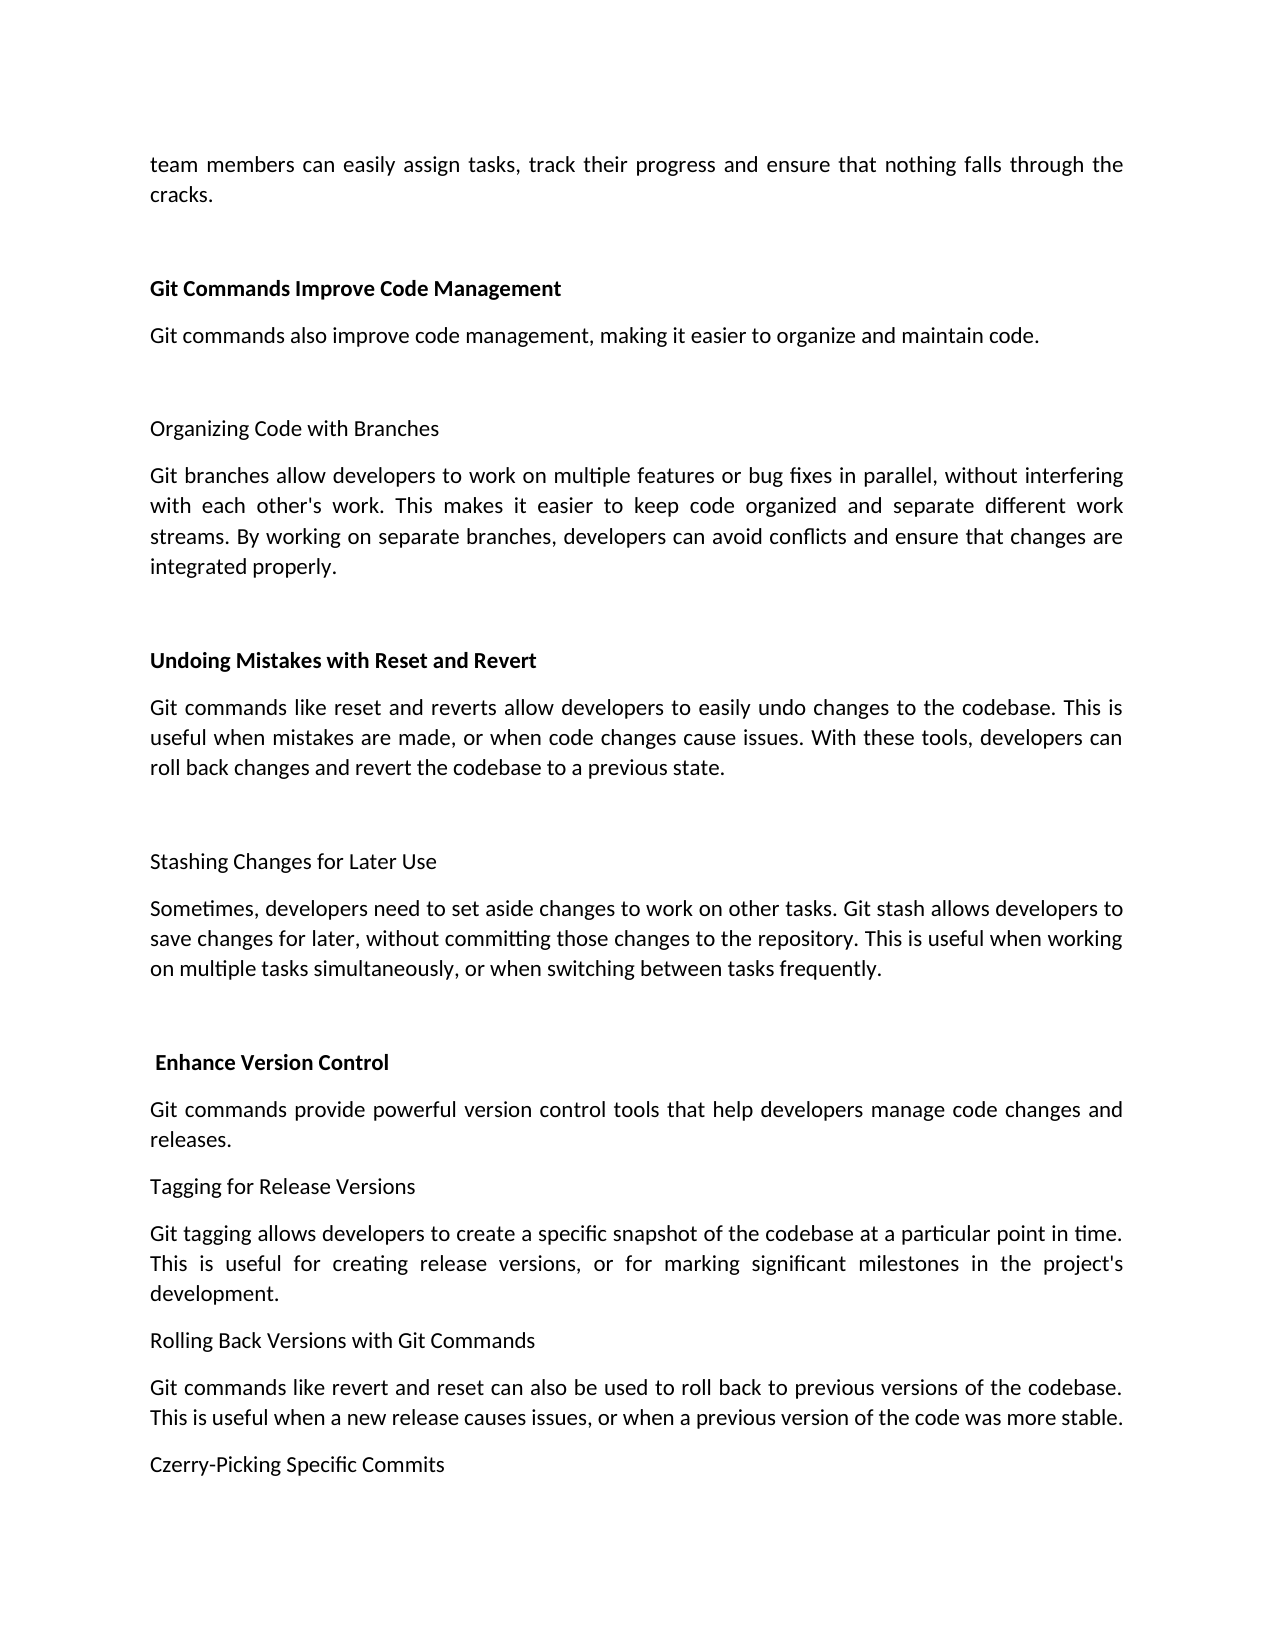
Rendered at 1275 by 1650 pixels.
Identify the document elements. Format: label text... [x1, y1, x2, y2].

text Sometimes, developers need to set aside changes to work on other tasks. Git stash allows developers to save changes for later, without committing those changes to the repository. This is useful when working on multiple tasks simultaneously, or when switching between tasks frequently. [150, 894, 1125, 982]
text Git tagging allows developers to create a specific snapshot of the codebase at a particular point in time. This is useful for creating release versions, or for marking significant milestones in the project's development. [150, 1219, 1125, 1307]
text Git branches allow developers to work on multiple features or bug fixes in parallel, without interfering with each other's work. This makes it easier to keep code organized and separate different work streams. By working on separate branches, developers can avoid conflicts and ensure that changes are integrated properly. [150, 461, 1125, 580]
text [150, 150, 1125, 208]
text Czerry-Picking Specific Commits [150, 1450, 1125, 1478]
text Git Commands Improve Code Management [150, 274, 1125, 302]
text Git commands like revert and reset can also be used to roll back to previous versions of the codebase. This is useful when a new release causes issues, or when a previous version of the code was more stable. [150, 1373, 1125, 1431]
text Undoing Mistakes with Reset and Revert [150, 646, 1125, 674]
text Stashing Changes for Later Use [150, 847, 1125, 875]
text Git commands provide powerful version control tools that help developers manage code changes and releases. [150, 1095, 1125, 1153]
text Rolling Back Versions with Git Commands [150, 1326, 1125, 1354]
text Enhance Version Control [150, 1048, 1125, 1076]
text Git commands like reset and reverts allow developers to easily undo changes to the codebase. This is useful when mistakes are made, or when code changes cause issues. With these tools, developers can roll back changes and revert the codebase to a previous state. [150, 693, 1125, 781]
text Git commands also improve code management, making it easier to organize and maintain code. [150, 321, 1125, 349]
text Tagging for Release Versions [150, 1172, 1125, 1200]
text Organizing Code with Branches [150, 414, 1125, 443]
